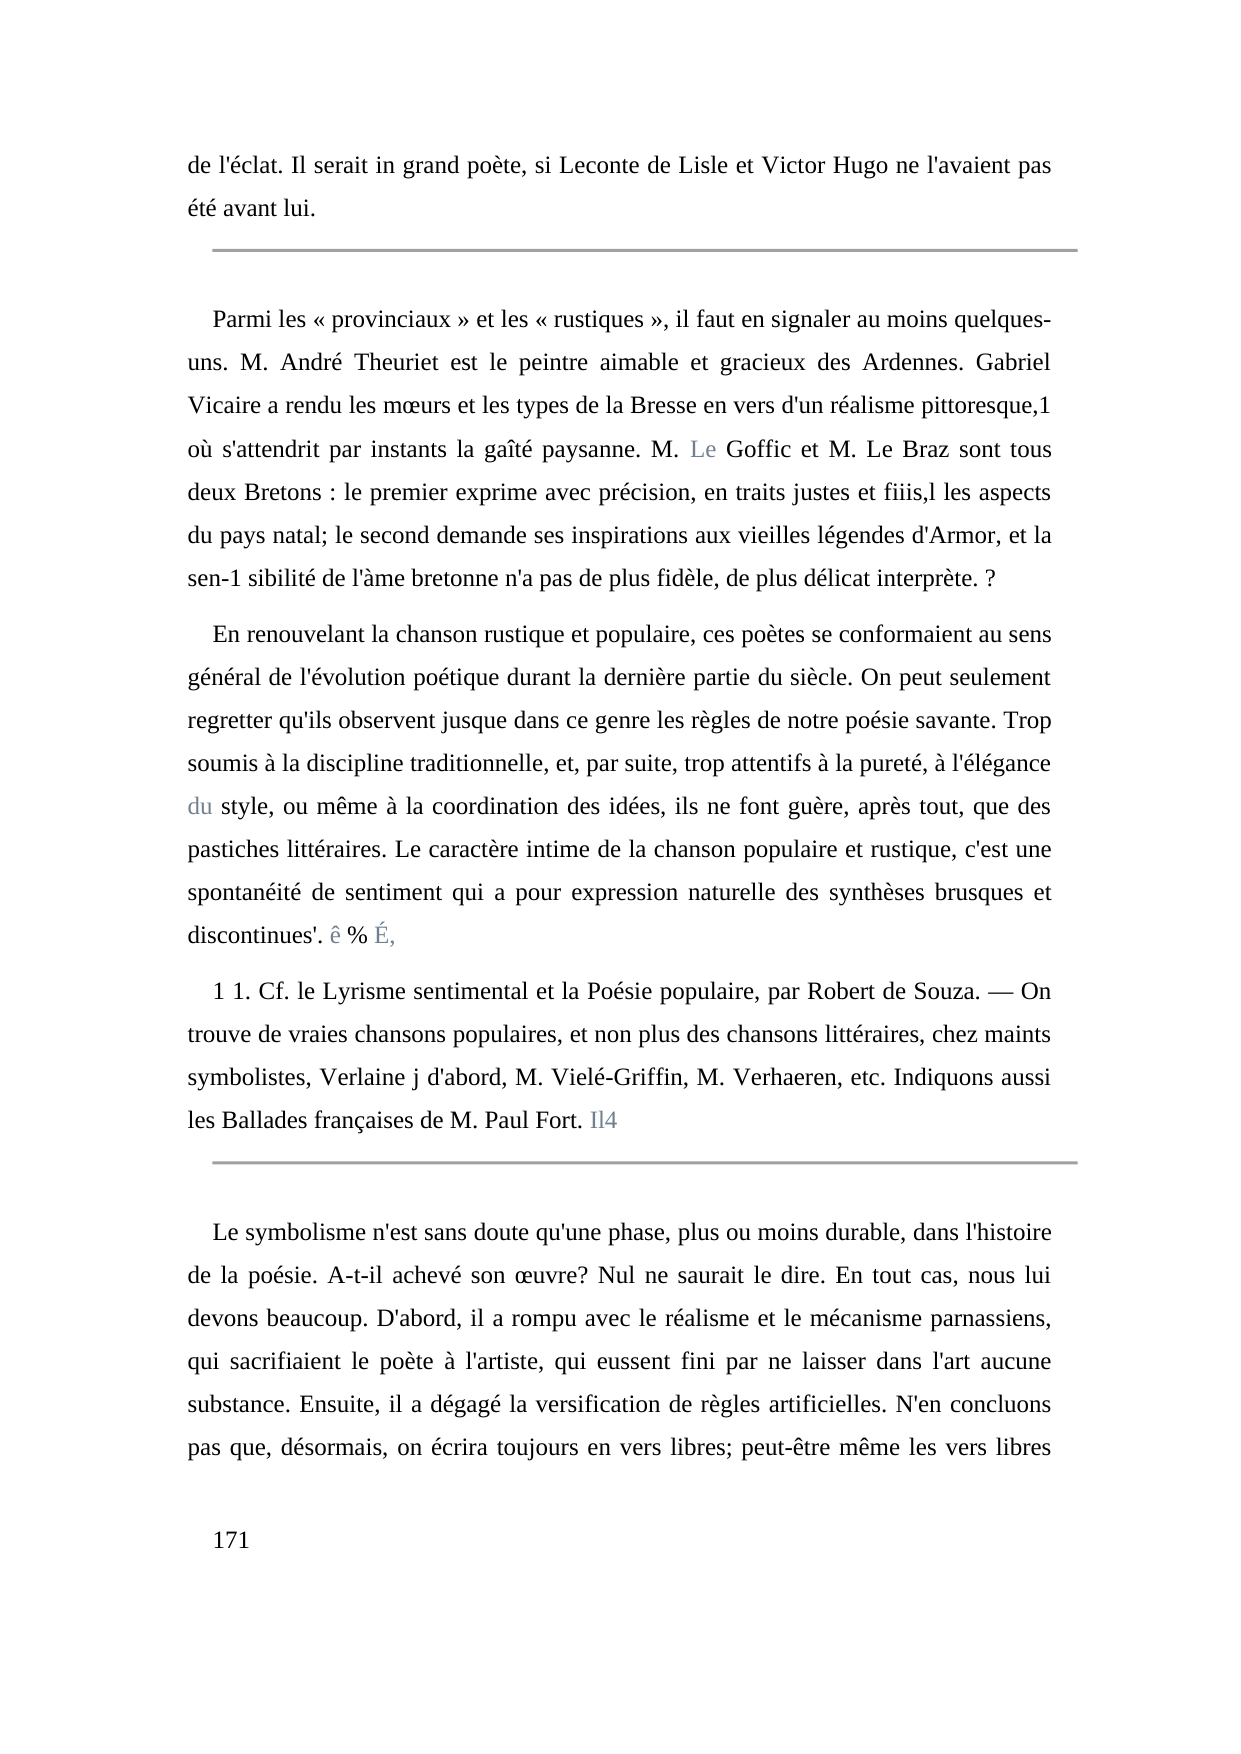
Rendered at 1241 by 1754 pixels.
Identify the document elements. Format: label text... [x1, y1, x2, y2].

text 1 1. Cf. le Lyrisme sentimental et la Poésie populaire, par Robert de Souza. — On trouve de vraies chansons populaires, et non plus des chansons littéraires, chez maints symbolistes, Verlaine j d'abord, M. Vielé-Griffin, M. Verhaeren, etc. Indiquons aussi les Ballades françaises de M. Paul Fort. Il4 [187, 976, 1053, 1134]
text En renouvelant la chanson rustique et populaire, ces poètes se conformaient au sens général de l'évolution poétique durant la dernière partie du siècle. On peut seulement regretter qu'ils observent jusque dans ce genre les règles de notre poésie savante. Trop soumis à la discipline traditionnelle, et, par suite, trop attentifs à la pureté, à l'élégance du style, ou même à la coordination des idées, ils ne font guère, après tout, que des pastiches littéraires. Le caractère intime de la chanson populaire et rustique, c'est une spontanéité de sentiment qui a pour expression naturelle des synthèses brusques et discontinues'. ê % É, [187, 619, 1053, 949]
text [187, 1217, 1053, 1461]
text Parmi les « provinciaux » et les « rustiques », il faut en signaler au moins quelques-uns. M. André Theuriet est le peintre aimable et gracieux des Ardennes. Gabriel Vicaire a rendu les mœurs et les types de la Bresse en vers d'un réalisme pittoresque,1 où s'attendrit par instants la gaîté paysanne. M. Le Goffic et M. Le Braz sont tous deux Bretons : le premier exprime avec précision, en traits justes et fiiis,l les aspects du pays natal; le second demande ses inspirations aux vieilles légendes d'Armor, et la sen-1 sibilité de l'àme bretonne n'a pas de plus fidèle, de plus délicat interprète. ? [187, 304, 1053, 592]
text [187, 150, 1053, 222]
